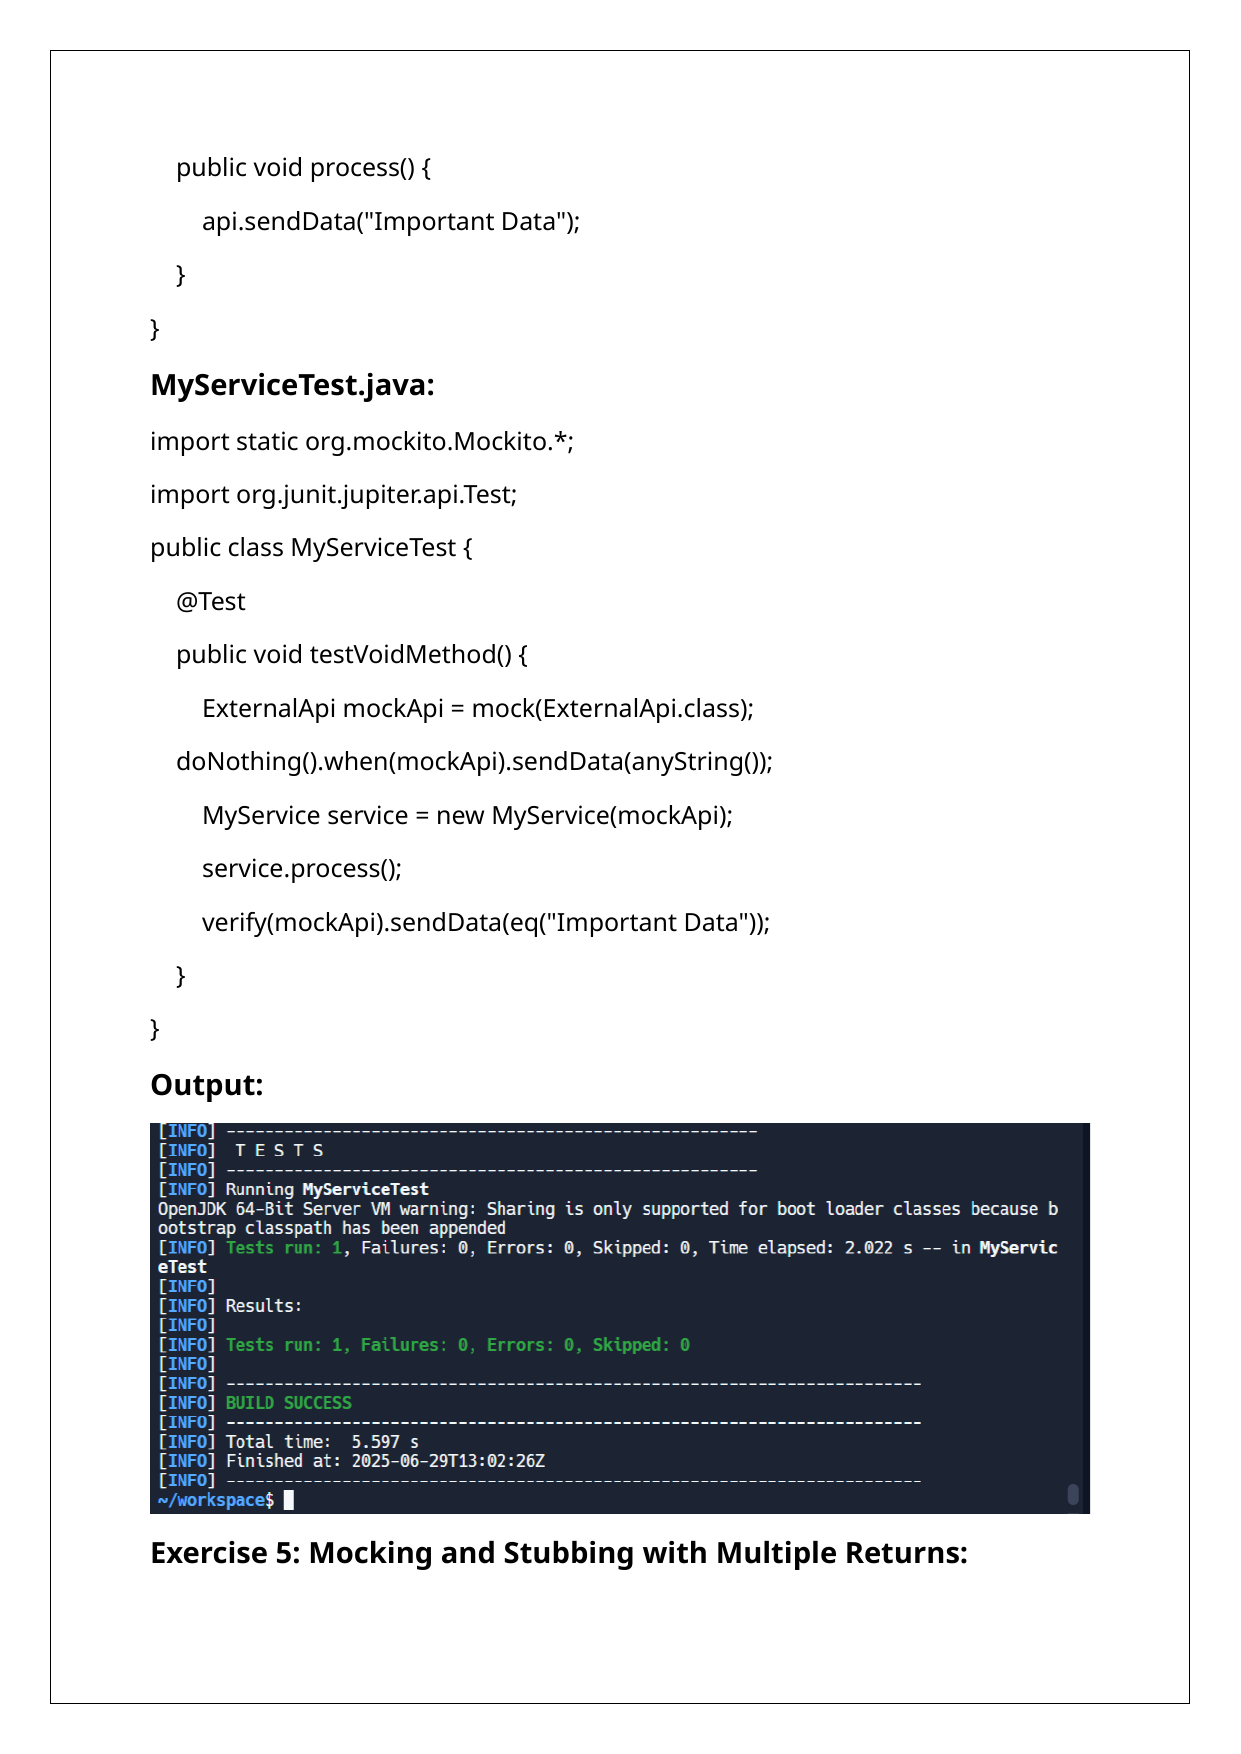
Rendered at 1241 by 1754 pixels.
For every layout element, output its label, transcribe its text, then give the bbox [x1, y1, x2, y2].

text public void process() { [150, 150, 1090, 184]
text import static org.mockito.Mockito.*; [150, 423, 1090, 457]
picture [150, 1123, 1091, 1514]
text @Test [150, 583, 1090, 618]
text public class MyServiceTest { [150, 530, 1090, 564]
text api.sendData("Important Data"); [150, 203, 1090, 237]
text MyServiceTest.java: [150, 364, 1090, 403]
text } [150, 958, 1090, 992]
text Output: [150, 1064, 1090, 1104]
text ExternalApi mockApi = mock(ExternalApi.class); [150, 690, 1090, 724]
text service.process(); [150, 851, 1090, 885]
text } [150, 1011, 1090, 1045]
text } [150, 257, 1090, 291]
text verify(mockApi).sendData(eq("Important Data")); [150, 904, 1090, 938]
text Exercise 5: Mocking and Stubbing with Multiple Returns: [150, 1532, 1090, 1572]
text public void testVoidMethod() { [150, 637, 1090, 671]
text import org.junit.jupiter.api.Test; [150, 477, 1090, 511]
text MyService service = new MyService(mockApi); [150, 797, 1090, 831]
text doNothing().when(mockApi).sendData(anyString()); [150, 744, 1090, 778]
text } [150, 310, 1090, 344]
